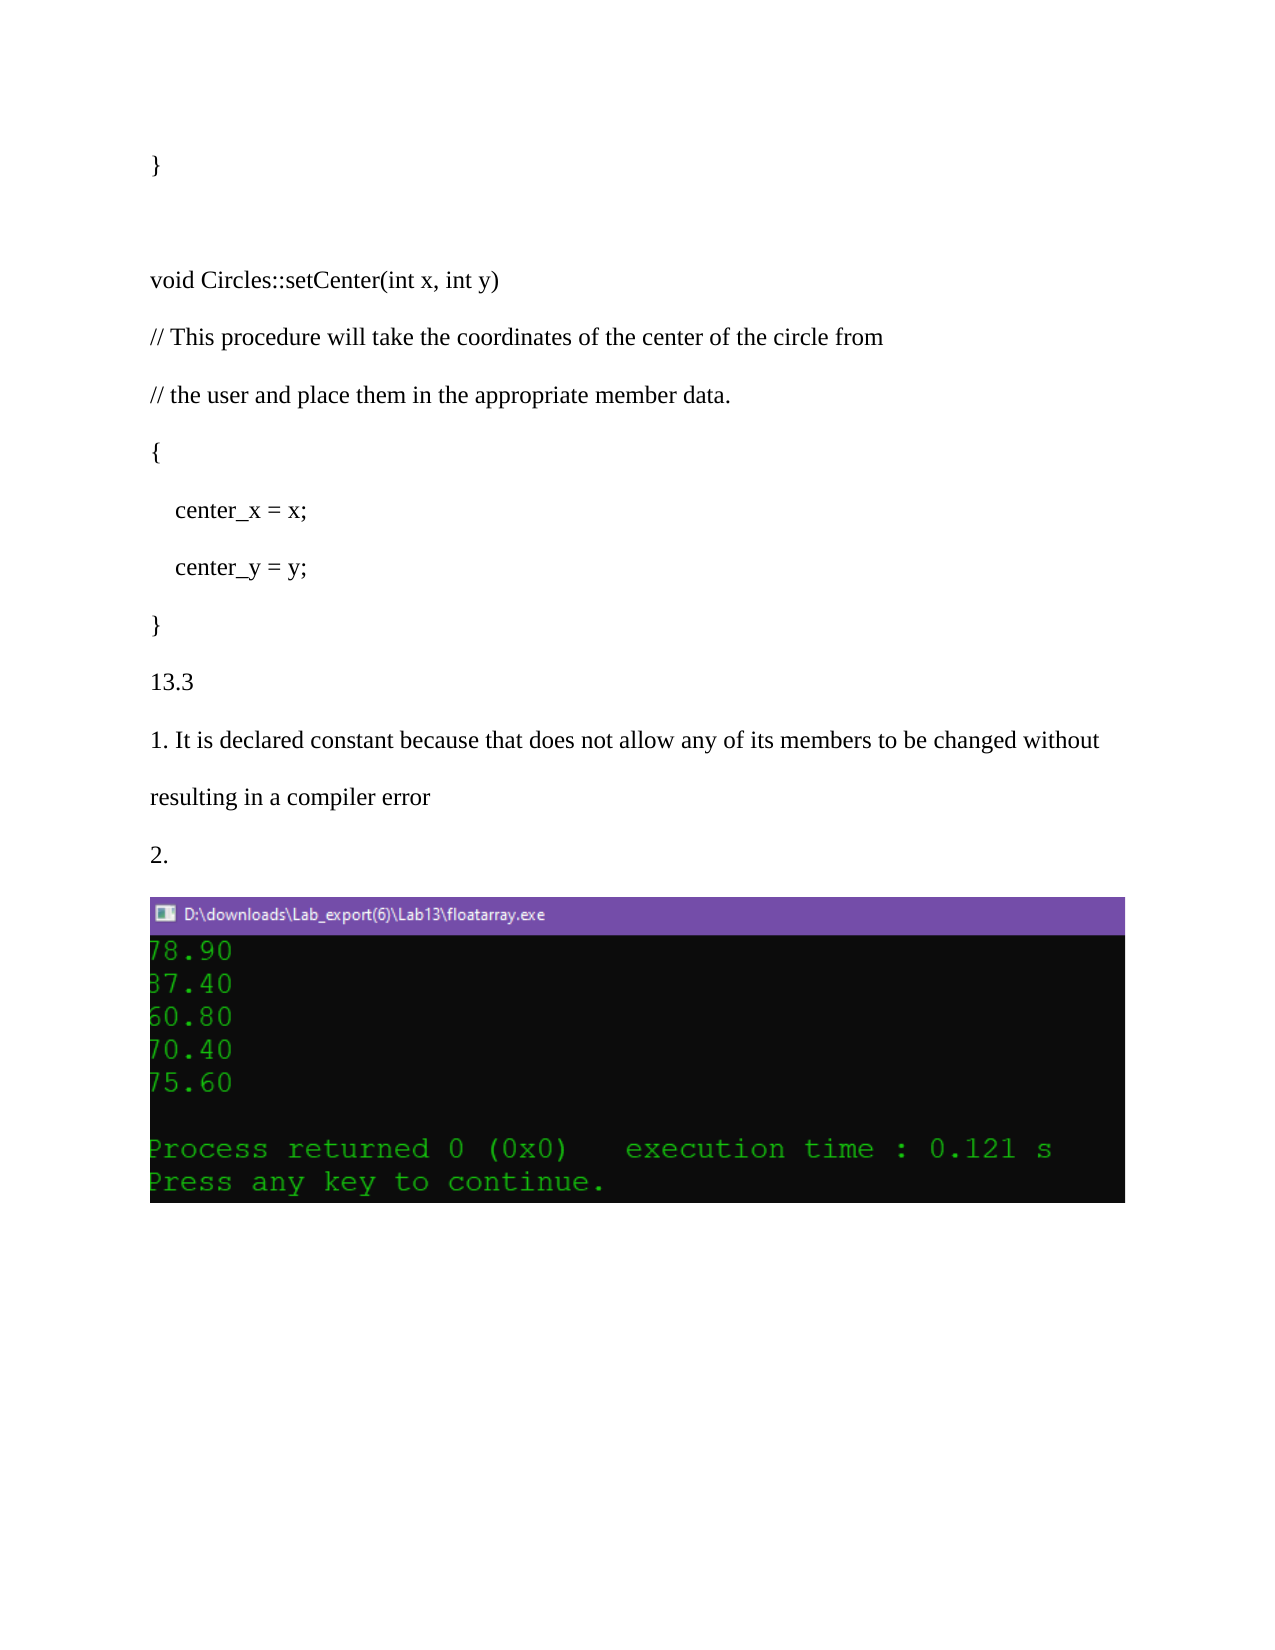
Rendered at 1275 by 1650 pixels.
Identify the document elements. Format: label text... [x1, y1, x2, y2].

text 2. [150, 840, 1125, 897]
text center_y = y; [150, 552, 1125, 581]
text } [150, 150, 1125, 179]
text 13.3 [150, 667, 1125, 696]
text } [150, 610, 1125, 639]
text void Circles::setCenter(int x, int y) [150, 265, 1125, 294]
picture [150, 897, 1125, 1203]
text center_x = x; [150, 495, 1125, 524]
text { [150, 437, 1125, 466]
text // the user and place them in the appropriate member data. [150, 380, 1125, 409]
text 1. It is declared constant because that does not allow any of its members to be changed without resulting in a compiler error [150, 725, 1125, 811]
text // This procedure will take the coordinates of the center of the circle from [150, 322, 1125, 351]
